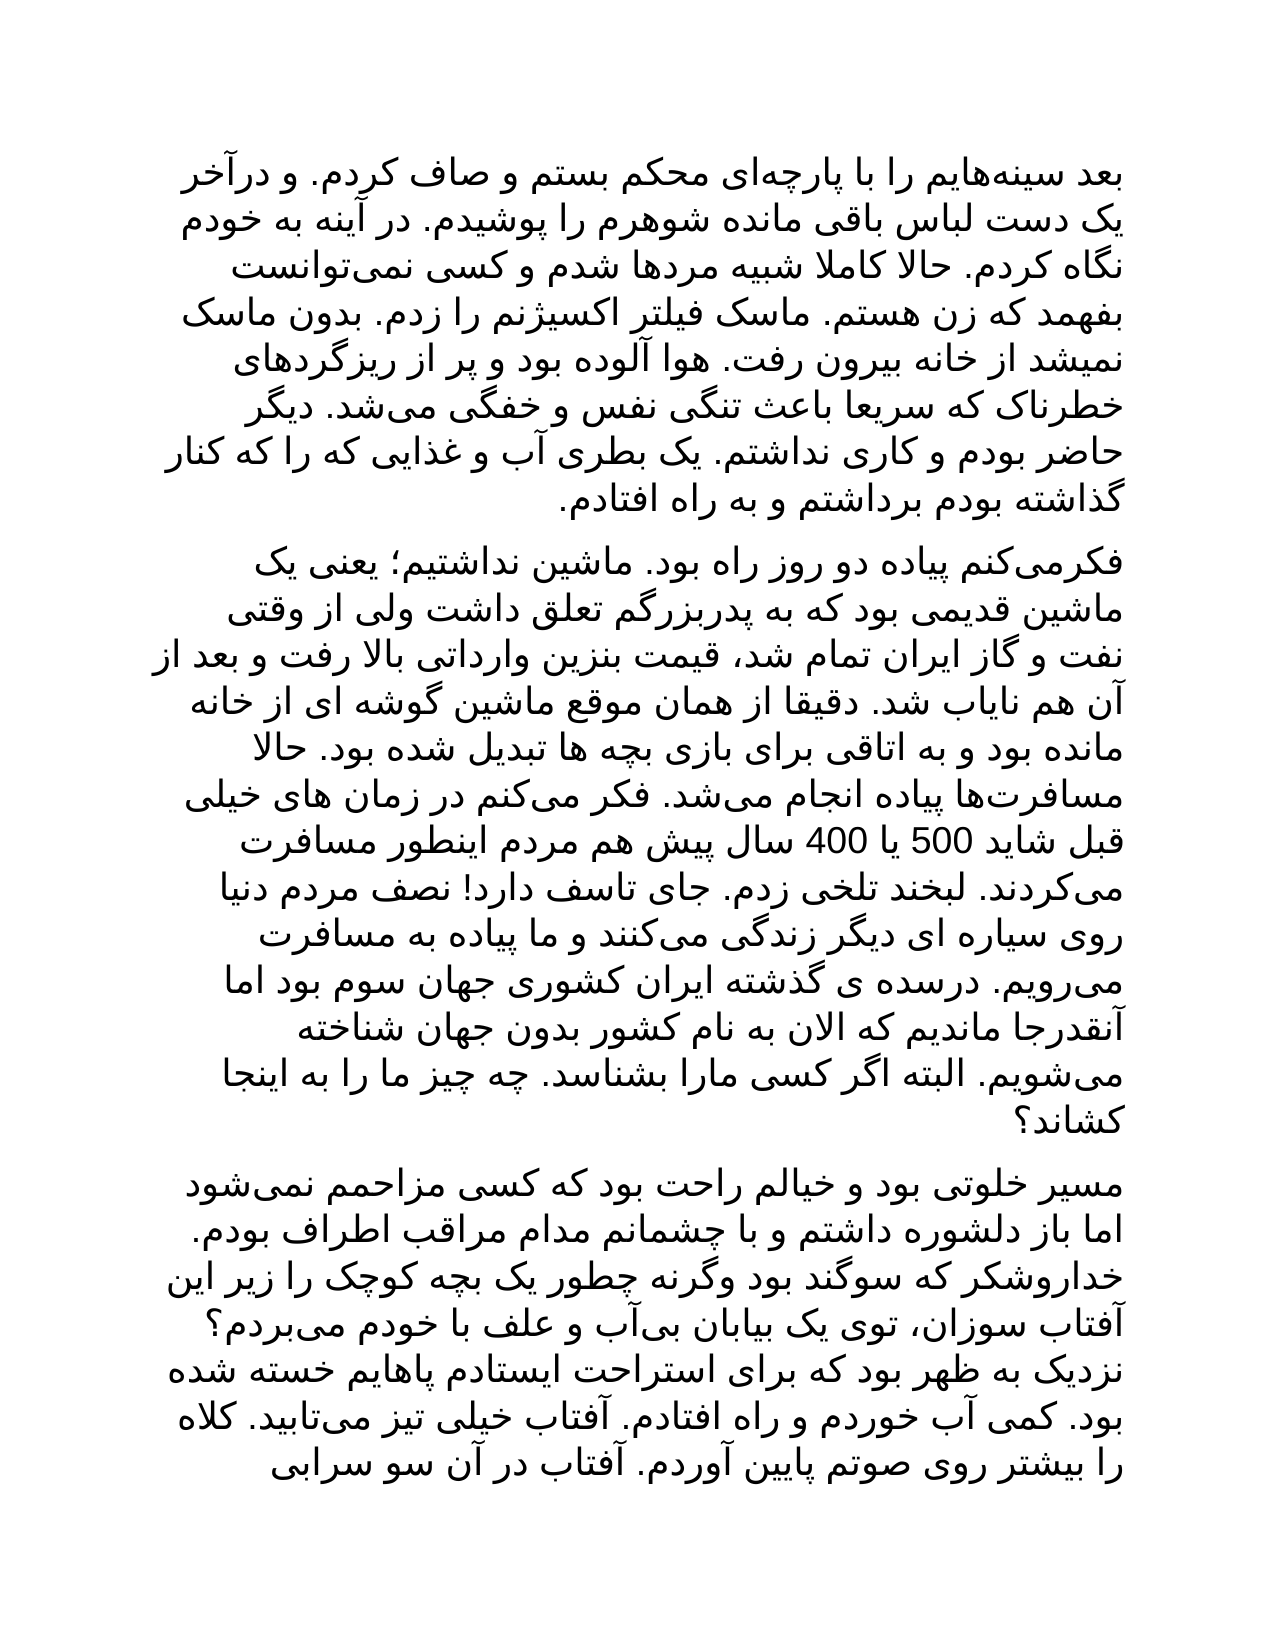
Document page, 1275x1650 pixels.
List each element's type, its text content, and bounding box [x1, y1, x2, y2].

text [150, 150, 1125, 519]
text فکرمی‌کنم پیاده دو روز راه بود. ماشین نداشتیم؛ یعنی یک ماشین قدیمی بود که به پدربزرگم تعلق داشت ولی از وقتی نفت و گاز ایران تمام شد، قیمت بنزین وارداتی بالا رفت و بعد از آن هم نایاب شد. دقیقا از همان موقع ماشین گوشه ای از خانه مانده بود و به اتاقی برای بازی بچه ها تبدیل شده بود. حالا مسافرت‌ها پیاده انجام می‌شد. فکر می‌کنم در زمان های خیلی قبل شاید 500 یا 400 سال پیش هم مردم اینطور مسافرت می‌کردند. لبخند تلخی زدم. جای تاسف دارد! نصف مردم دنیا روی سیاره ای دیگر زندگی می‌کنند و ما پیاده به مسافرت می‌رویم. درسده ی گذشته ایران کشوری جهان سوم بود اما آنقدرجا ماندیم که الان به نام کشور بدون جهان شناخته می‌شویم. البته اگر کسی مارا بشناسد. چه چیز ما را به اینجا کشاند؟ [150, 539, 1125, 1141]
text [150, 1161, 1125, 1484]
